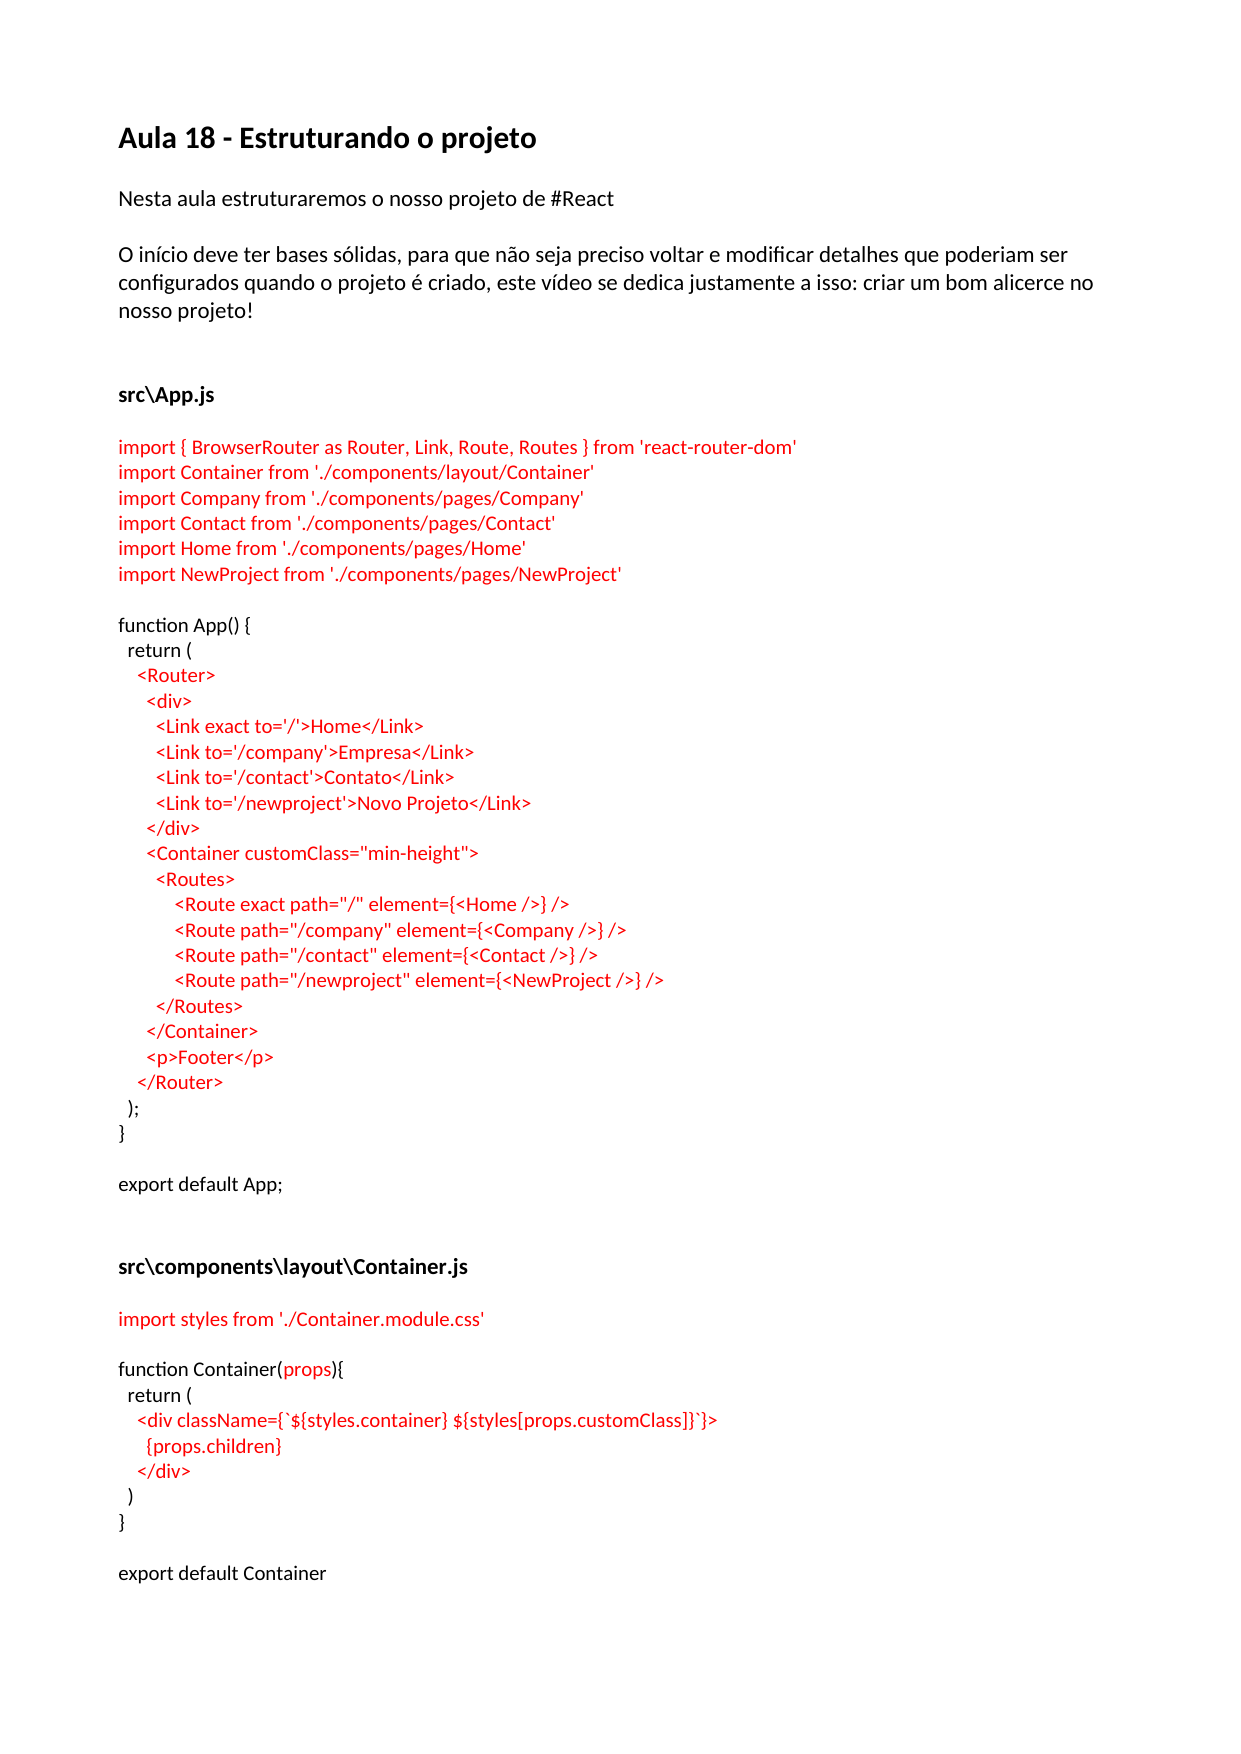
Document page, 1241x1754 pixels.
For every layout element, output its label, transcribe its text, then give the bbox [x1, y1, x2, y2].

text export default App; [118, 1171, 1122, 1196]
text Nesta aula estruturaremos o nosso projeto de #React [118, 184, 1122, 212]
text } [118, 1120, 1122, 1146]
text O início deve ter bases sólidas, para que não seja preciso voltar e modificar detalhes que poderiam ser configurados quando o projeto é criado, este vídeo se dedica justamente a isso: criar um bom alicerce no nosso projeto! [118, 240, 1122, 324]
text <Route path="/contact" element={<Contact />} /> [118, 942, 1122, 968]
text <Link exact to='/'>Home</Link> [118, 713, 1122, 739]
text ); [118, 1095, 1122, 1120]
text function App() { [118, 612, 1122, 637]
text import Container from './components/layout/Container' [118, 459, 1122, 485]
text </Container> [118, 1018, 1122, 1044]
text import styles from './Container.module.css' [118, 1306, 1122, 1331]
text src\components\layout\Container.js [118, 1252, 1122, 1280]
text <Route exact path="/" element={<Home />} /> [118, 891, 1122, 917]
text </Router> [118, 1069, 1122, 1095]
text } [118, 1509, 1122, 1534]
text <Link to='/contact'>Contato</Link> [118, 764, 1122, 790]
text import Contact from './components/pages/Contact' [118, 510, 1122, 536]
text {props.children} [118, 1433, 1122, 1458]
text <Routes> [118, 866, 1122, 891]
text <div> [118, 688, 1122, 713]
text <div className={`${styles.container} ${styles[props.customClass]}`}> [118, 1407, 1122, 1433]
text return ( [118, 1382, 1122, 1407]
text <Link to='/company'>Empresa</Link> [118, 739, 1122, 764]
text </div> [118, 815, 1122, 841]
text return ( [118, 637, 1122, 663]
text ) [118, 1484, 1122, 1509]
subtitle Aula 18 - Estruturando o projeto [118, 118, 1122, 156]
text <Route path="/company" element={<Company />} /> [118, 917, 1122, 942]
text function Container(props){ [118, 1357, 1122, 1382]
text <Container customClass="min-height"> [118, 841, 1122, 866]
text <p>Footer</p> [118, 1044, 1122, 1069]
text <Router> [118, 663, 1122, 688]
text <Link to='/newproject'>Novo Projeto</Link> [118, 790, 1122, 815]
text </Routes> [118, 993, 1122, 1018]
text import Home from './components/pages/Home' [118, 536, 1122, 561]
text import NewProject from './components/pages/NewProject' [118, 561, 1122, 586]
text <Route path="/newproject" element={<NewProject />} /> [118, 968, 1122, 993]
text import Company from './components/pages/Company' [118, 485, 1122, 510]
text src\App.js [118, 380, 1122, 408]
text </div> [118, 1458, 1122, 1484]
text export default Container [118, 1560, 1122, 1585]
text import { BrowserRouter as Router, Link, Route, Routes } from 'react-router-dom' [118, 434, 1122, 459]
